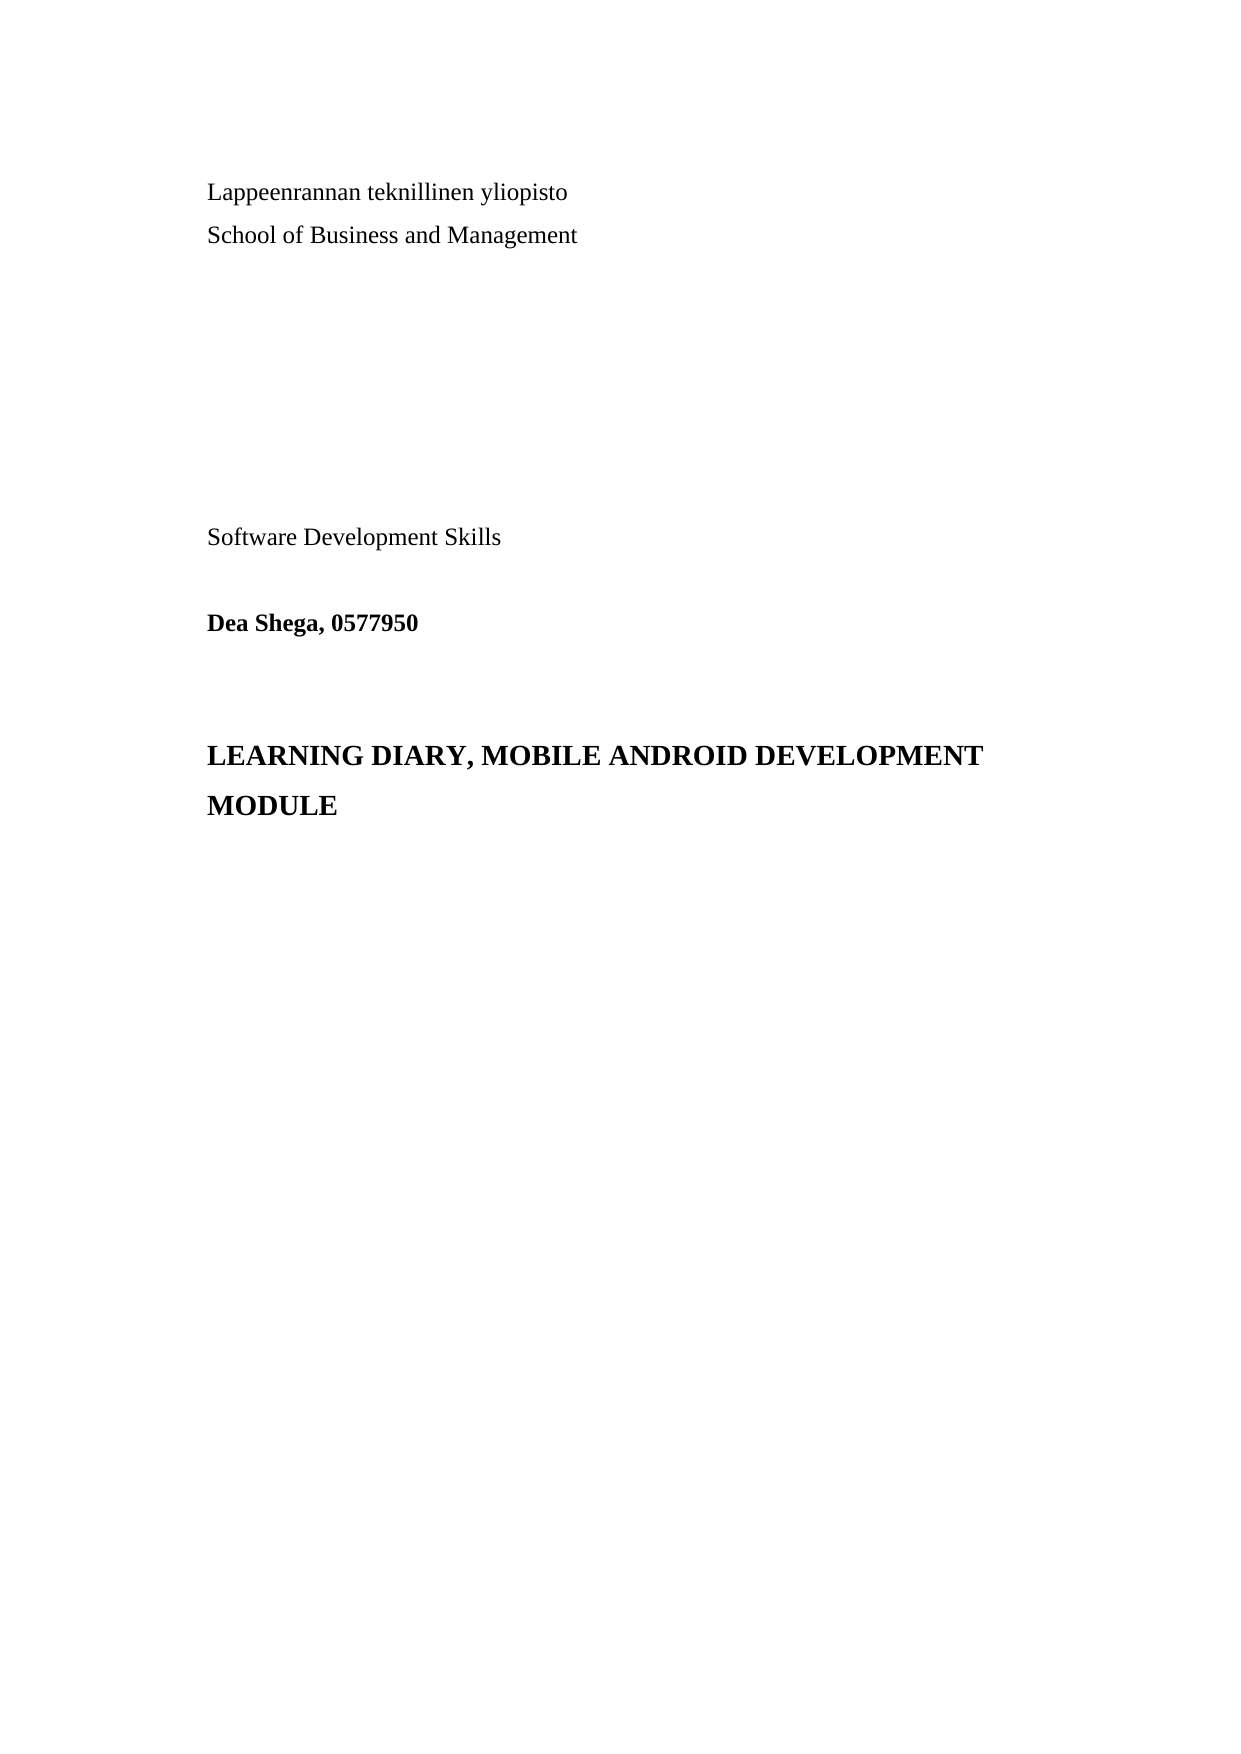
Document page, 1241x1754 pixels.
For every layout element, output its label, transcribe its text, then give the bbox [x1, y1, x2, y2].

title Software Development Skills [207, 522, 1122, 551]
title Dea Shega, 0577950 [207, 608, 1122, 637]
title LEARNING DIARY, MOBILE ANDROID DEVELOPMENT MODULE [207, 738, 1122, 822]
title Lappeenrannan teknillinen yliopisto [207, 177, 1122, 206]
title School of Business and Management [207, 220, 1122, 249]
